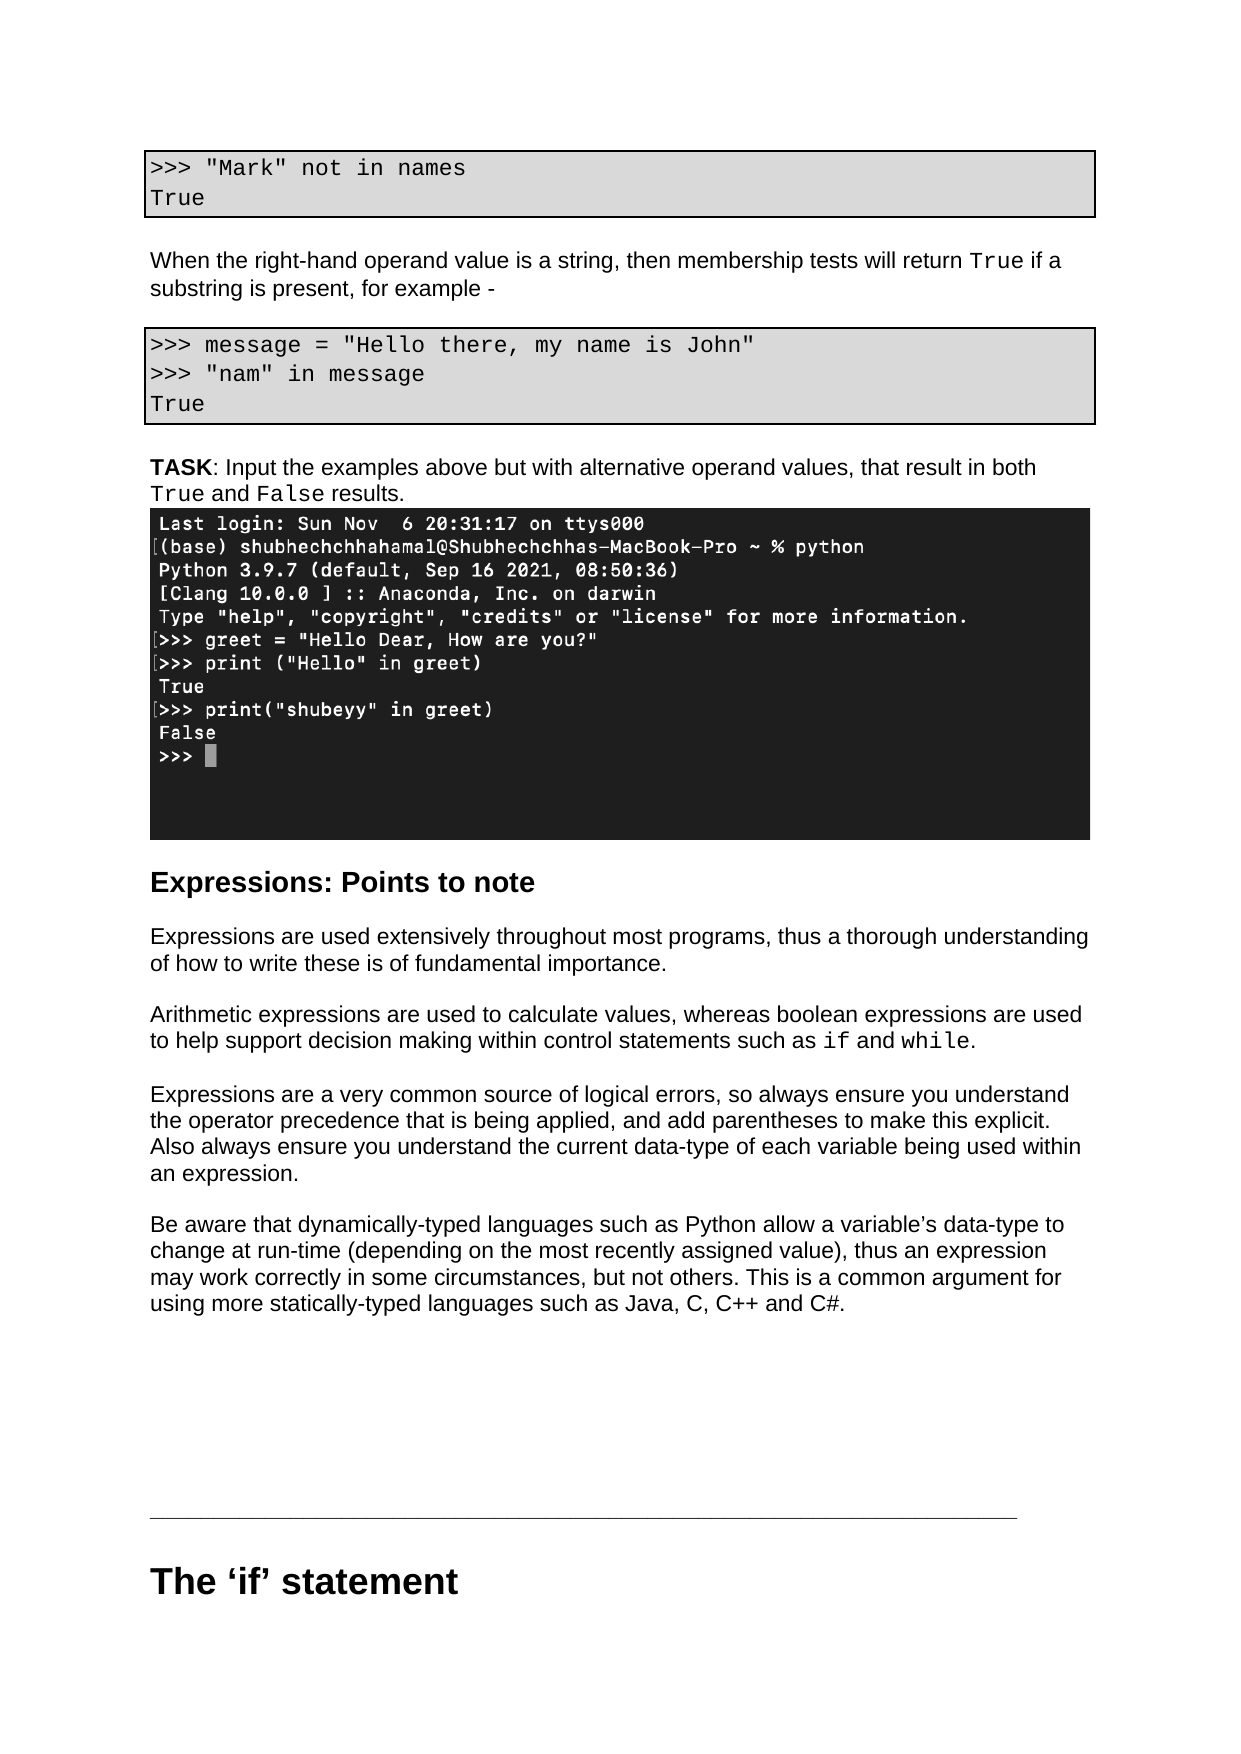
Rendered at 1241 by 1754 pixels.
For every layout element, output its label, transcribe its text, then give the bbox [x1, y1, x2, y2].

picture [150, 508, 1091, 840]
text True [146, 180, 1094, 216]
text Be aware that dynamically-typed languages such as Python allow a variable’s data-type to change at run-time (depending on the most recently assigned value), thus an expression may work correctly in some circumstances, but not others. This is a common argument for using more statically-typed languages such as Java, C, C++ and C#. [150, 1211, 1090, 1316]
text Expressions are used extensively throughout most programs, thus a thorough understanding of how to write these is of fundamental importance. [150, 923, 1090, 976]
text Expressions: Points to note [150, 864, 1090, 898]
subtitle The ‘if’ statement [150, 1559, 1090, 1602]
text >>> "nam" in message [146, 357, 1094, 386]
text TASK: Input the examples above but with alternative operand values, that result in both True and False results. [150, 454, 1090, 508]
text Expressions are a very common source of logical errors, so always ensure you understand the operator precedence that is being applied, and add parentheses to make this explicit. Also always ensure you understand the current data-type of each variable being used within an expression. [150, 1081, 1090, 1186]
text >>> message = "Hello there, my name is John" [146, 329, 1094, 357]
text When the right-hand operand value is a string, then membership tests will return True if a substring is present, for example - [150, 247, 1090, 302]
text Arithmetic expressions are used to calculate values, whereas boolean expressions are used to help support decision making within control statements such as if and while. [150, 1001, 1090, 1056]
text ____________________________________________________________________ [150, 1495, 1090, 1522]
text True [146, 386, 1094, 423]
text >>> "Mark" not in names [146, 152, 1094, 180]
